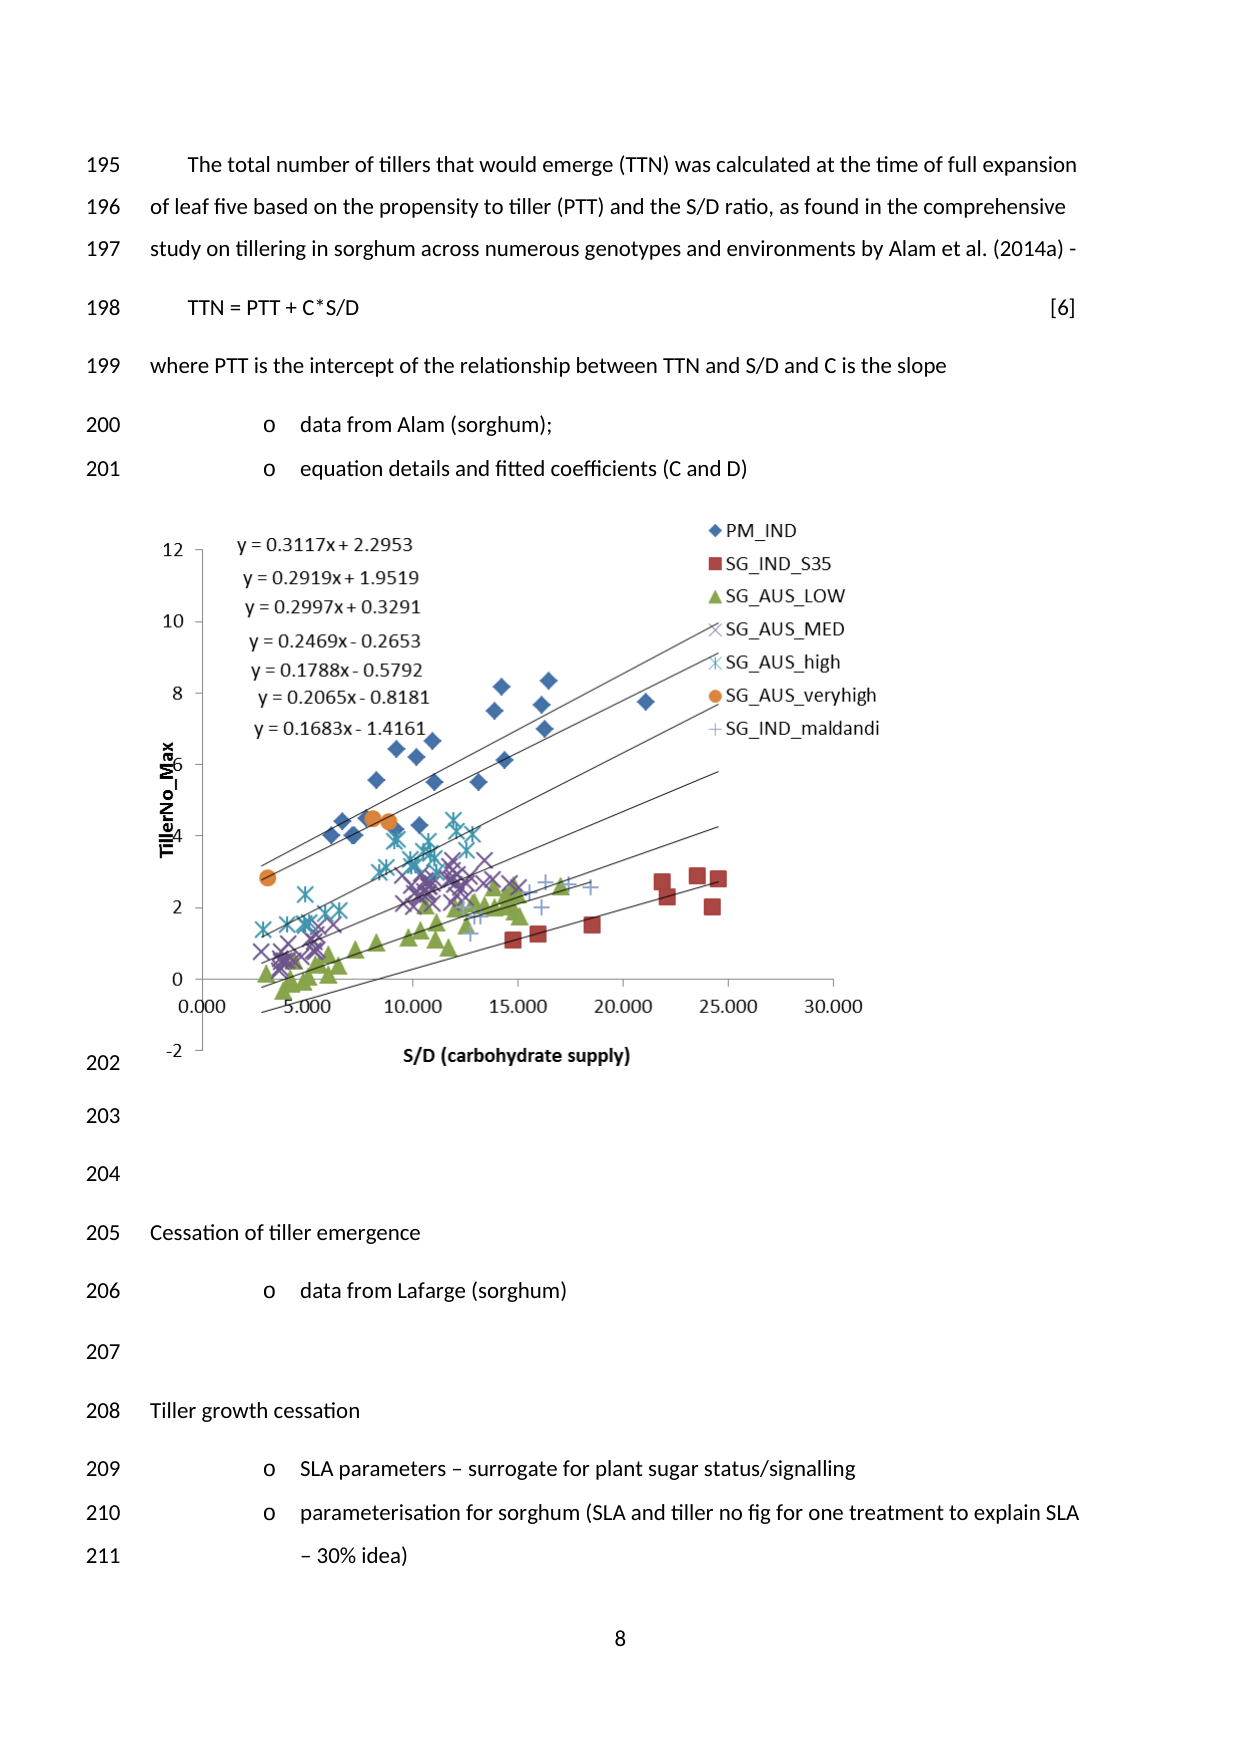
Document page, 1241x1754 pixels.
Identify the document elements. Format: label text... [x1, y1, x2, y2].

list data from Alam (sorghum); [262, 410, 1090, 439]
text Tiller growth cessation [150, 1396, 1090, 1424]
text TTN = PTT + C*S/D [6] [150, 293, 1090, 321]
text The total number of tillers that would emerge (TTN) was calculated at the time of full expansion of leaf five based on the propensity to tiller (PTT) and the S/D ratio, as found in the comprehensive study on tillering in sorghum across numerous genotypes and environments by Alam et al. (2014a) - [150, 150, 1090, 262]
list parameterisation for sorghum (SLA and tiller no fig for one treatment to explain SLA – 30% idea) [262, 1498, 1090, 1569]
text Cessation of tiller emergence [150, 1218, 1090, 1246]
list SLA parameters – surrogate for plant sugar status/signalling [262, 1454, 1090, 1483]
picture [150, 514, 897, 1071]
list data from Lafarge (sorghum) [262, 1277, 1090, 1306]
list equation details and fitted coefficients (C and D) [262, 454, 1090, 483]
text where PTT is the intercept of the relationship between TTN and S/D and C is the slope [150, 351, 1090, 379]
